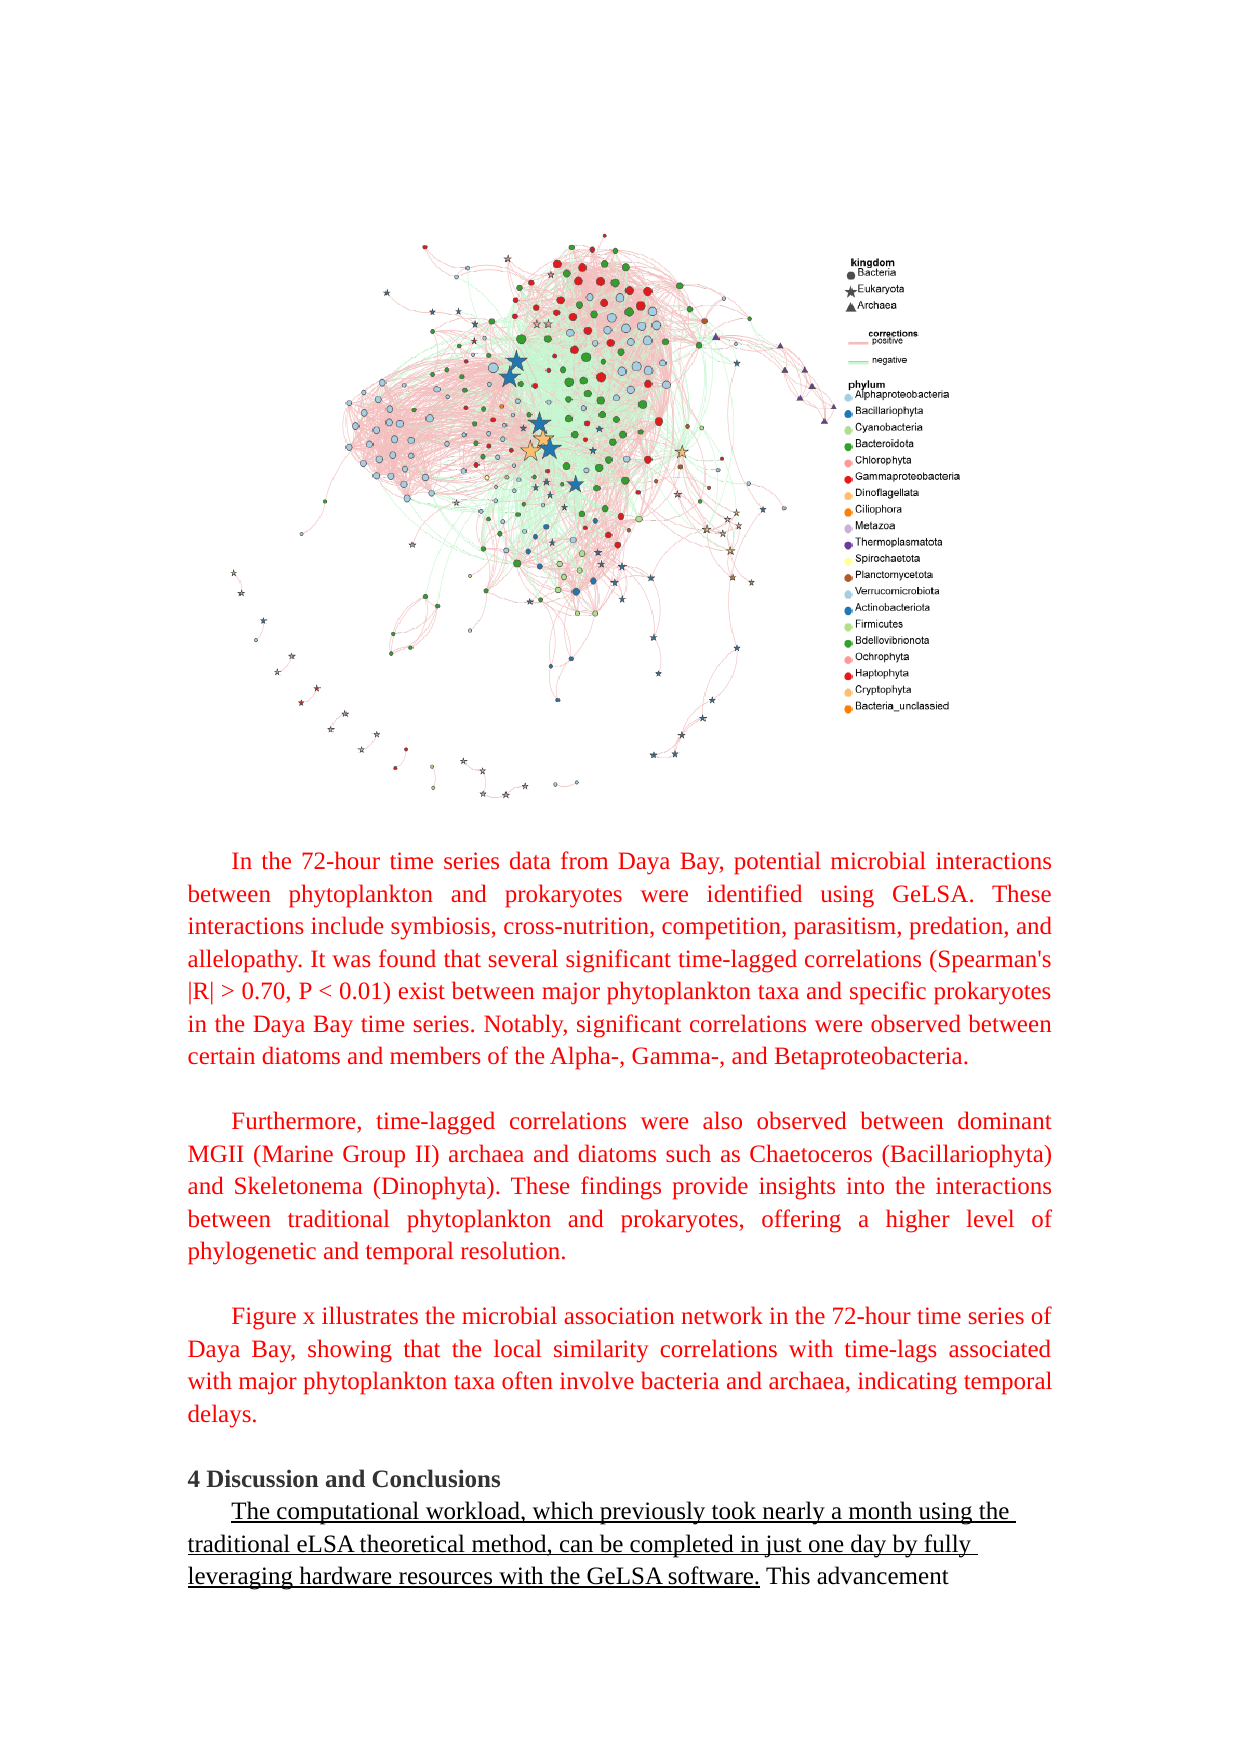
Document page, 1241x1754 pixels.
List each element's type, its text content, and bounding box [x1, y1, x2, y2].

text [187, 1494, 1053, 1592]
text Figure x illustrates the microbial association network in the 72-hour time series of Daya Bay, showing that the local similarity correlations with time-lags associated with major phytoplankton taxa often involve bacteria and archaea, indicating temporal delays. [187, 1299, 1053, 1429]
text In the 72-hour time series data from Daya Bay, potential microbial interactions between phytoplankton and prokaryotes were identified using GeLSA. These interactions include symbiosis, cross-nutrition, competition, parasitism, predation, and allelopathy. It was found that several significant time-lagged correlations (Spearman's |R| > 0.70, P < 0.01) exist between major phytoplankton taxa and specific prokaryotes in the Daya Bay time series. Notably, significant correlations were observed between certain diatoms and members of the Alpha-, Gamma-, and Betaproteobacteria. [187, 844, 1053, 1072]
text Furthermore, time-lagged correlations were also observed between dominant MGII (Marine Group II) archaea and diatoms such as Chaetoceros (Bacillariophyta) and Skeletonema (Dinophyta). These findings provide insights into the interactions between traditional phytoplankton and prokaryotes, offering a higher level of phylogenetic and temporal resolution. [187, 1104, 1053, 1267]
picture [187, 194, 1052, 843]
text 4 Discussion and Conclusions [187, 1462, 1053, 1494]
